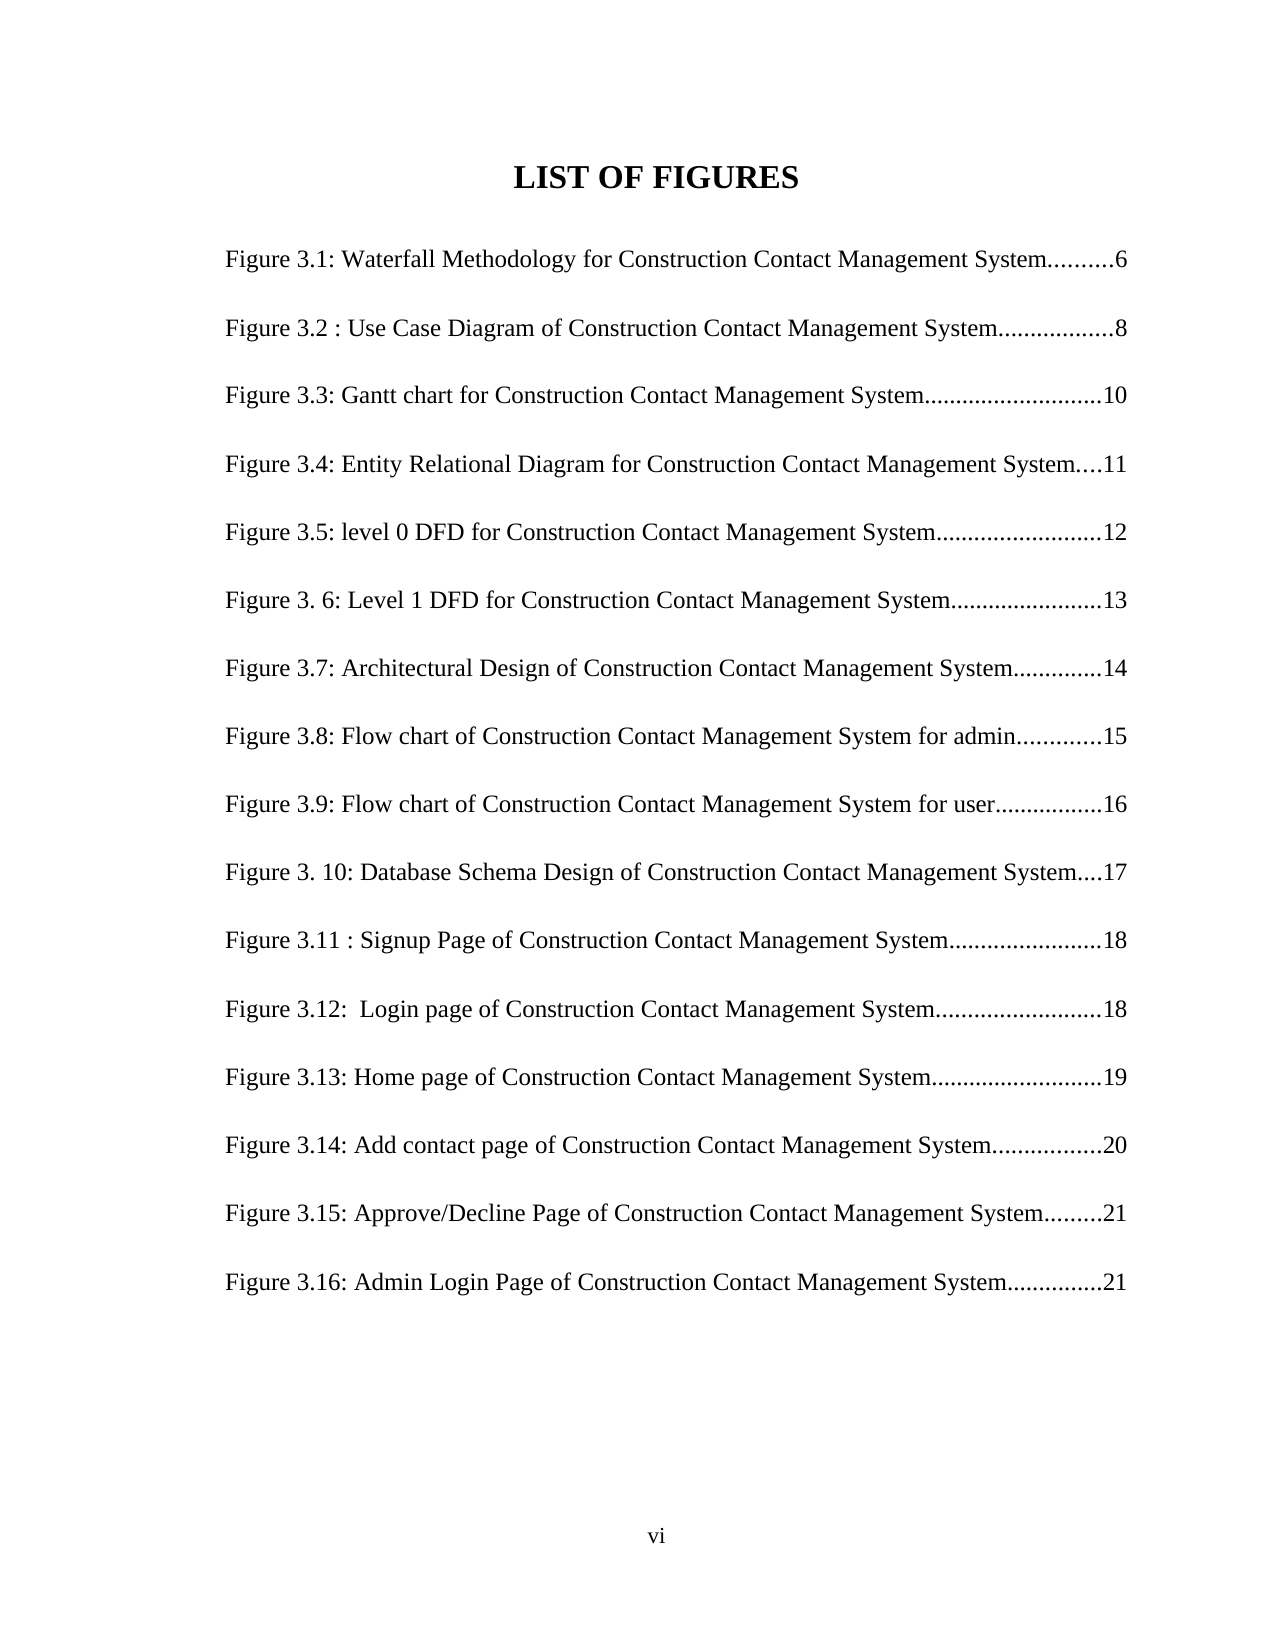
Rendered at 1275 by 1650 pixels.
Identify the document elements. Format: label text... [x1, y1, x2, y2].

text Figure 3.15: Approve/Decline Page of Construction Contact Management System 21 [225, 1198, 1125, 1227]
text Figure 3.13: Home page of Construction Contact Management System 19 [225, 1062, 1125, 1091]
text Figure 3.16: Admin Login Page of Construction Contact Management System 21 [225, 1267, 1125, 1295]
subtitle LIST OF FIGURES [187, 158, 1125, 196]
text Figure 3. 10: Database Schema Design of Construction Contact Management System 17 [225, 857, 1125, 886]
text Figure 3.12: Login page of Construction Contact Management System 18 [225, 994, 1125, 1022]
text Figure 3.2 : Use Case Diagram of Construction Contact Management System 8 [225, 313, 1125, 341]
text Figure 3.1: Waterfall Methodology for Construction Contact Management System 6 [225, 244, 1125, 273]
text Figure 3.8: Flow chart of Construction Contact Management System for admin 15 [225, 721, 1125, 750]
text Figure 3.3: Gantt chart for Construction Contact Management System 10 [225, 381, 1125, 409]
text Figure 3.9: Flow chart of Construction Contact Management System for user 16 [225, 789, 1125, 818]
text Figure 3.4: Entity Relational Diagram for Construction Contact Management System 11 [225, 449, 1125, 478]
text Figure 3.5: level 0 DFD for Construction Contact Management System 12 [225, 517, 1125, 546]
text Figure 3.14: Add contact page of Construction Contact Management System 20 [225, 1130, 1125, 1159]
text Figure 3.7: Architectural Design of Construction Contact Management System 14 [225, 653, 1125, 682]
text Figure 3.11 : Signup Page of Construction Contact Management System 18 [225, 926, 1125, 954]
text Figure 3. 6: Level 1 DFD for Construction Contact Management System 13 [225, 585, 1125, 614]
